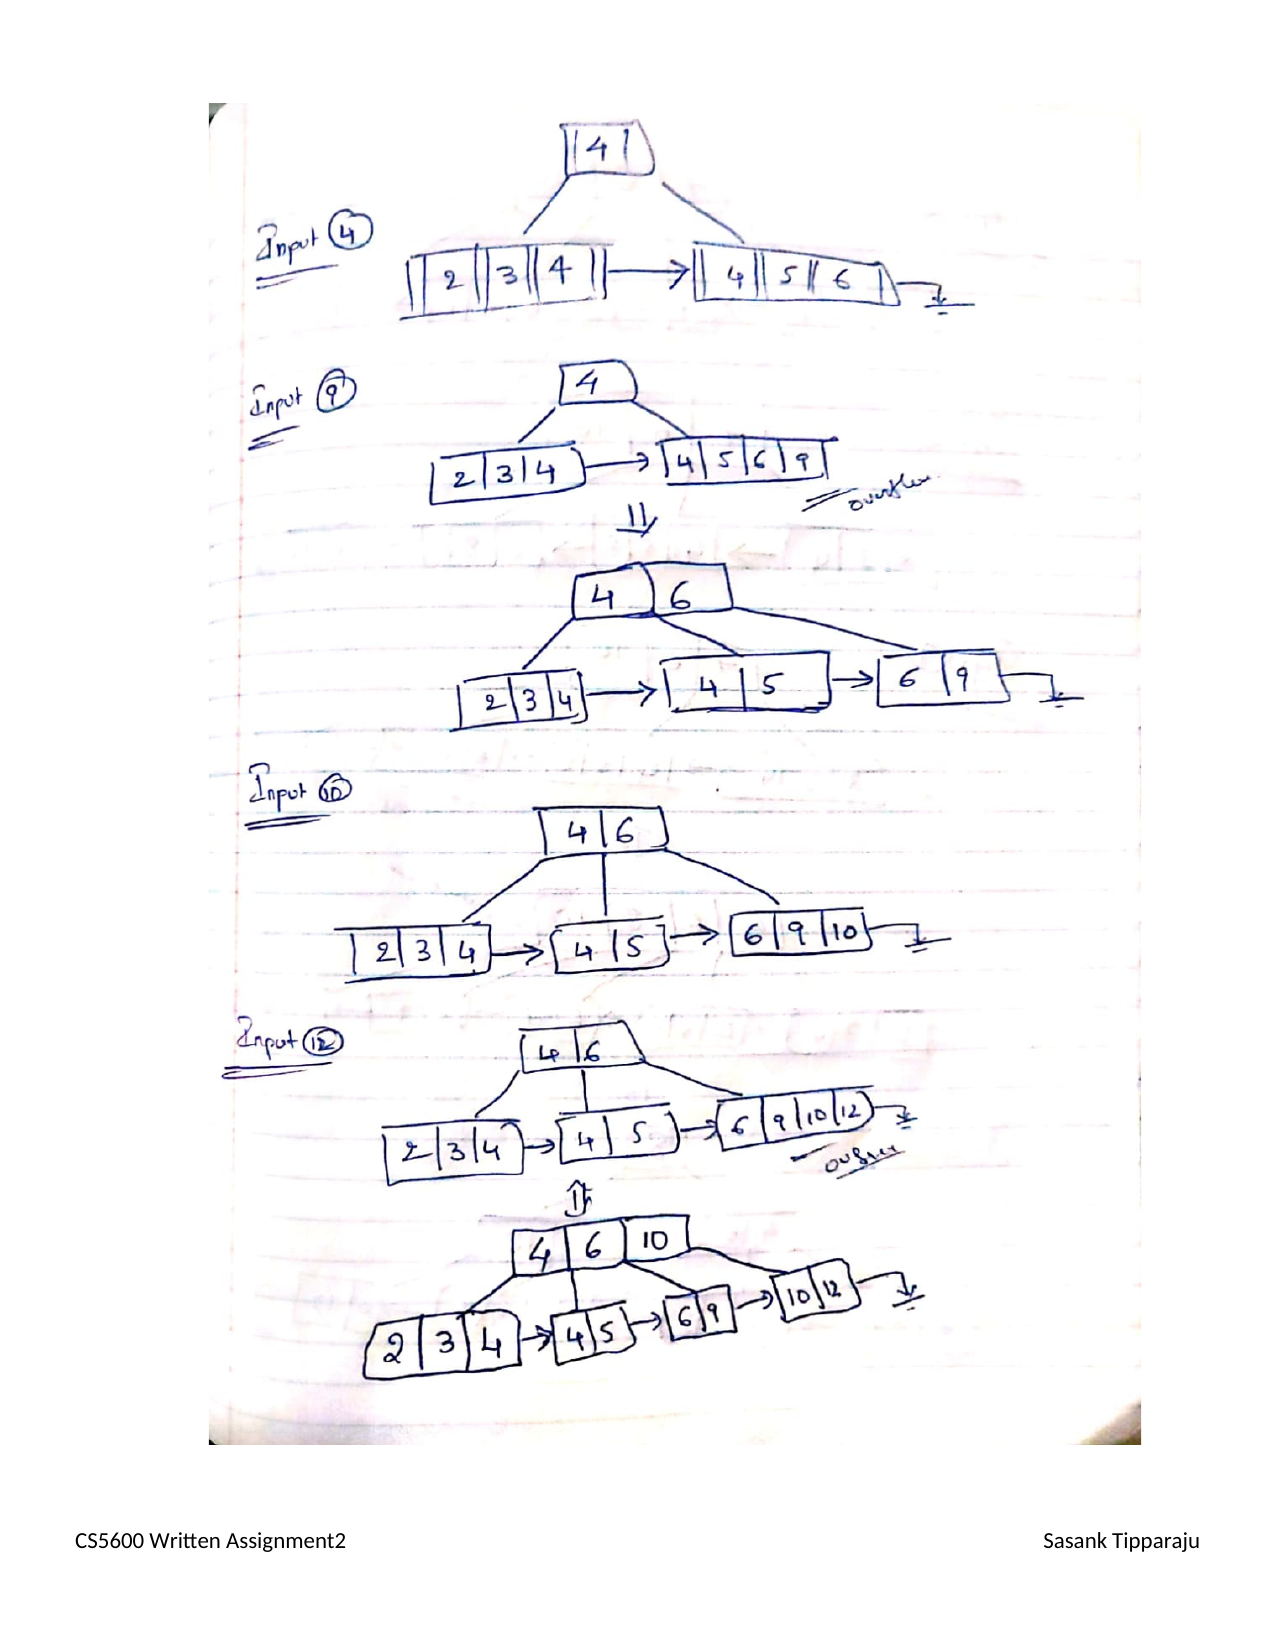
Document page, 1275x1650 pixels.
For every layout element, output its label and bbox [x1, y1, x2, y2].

picture [208, 103, 1142, 1445]
